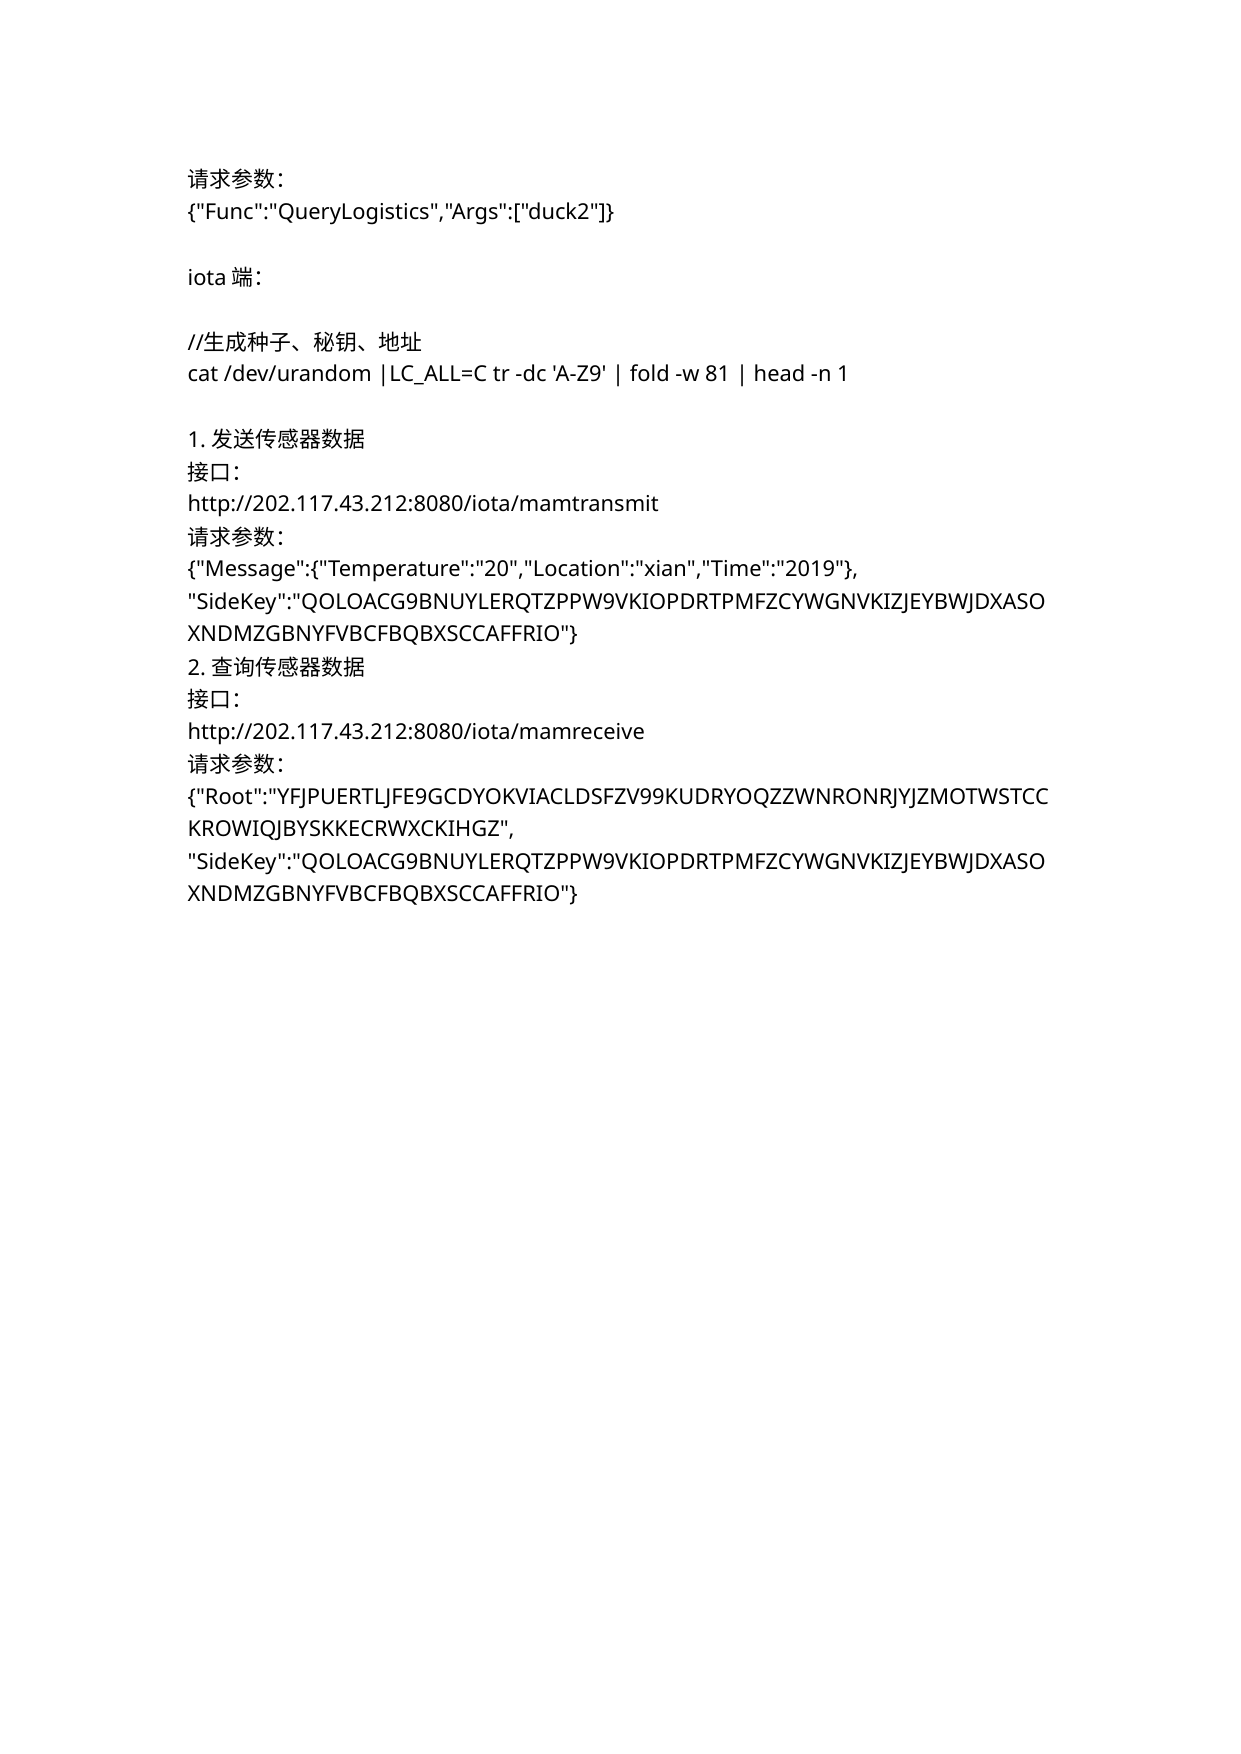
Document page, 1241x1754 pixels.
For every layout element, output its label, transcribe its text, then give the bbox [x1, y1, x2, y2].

text //生成种子、秘钥、地址 [187, 324, 1053, 357]
text "SideKey":"QOLOACG9BNUYLERQTZPPW9VKIOPDRTPMFZCYWGNVKIZJEYBWJDXASOXNDMZGBNYFVBCFBQBXSCCAFFRIO"} [187, 584, 1053, 649]
text {"Message":{"Temperature":"20","Location":"xian","Time":"2019"}, [187, 552, 1053, 584]
text cat /dev/urandom |LC_ALL=C tr -dc 'A-Z9' | fold -w 81 | head -n 1 [187, 357, 1053, 389]
text "SideKey":"QOLOACG9BNUYLERQTZPPW9VKIOPDRTPMFZCYWGNVKIZJEYBWJDXASOXNDMZGBNYFVBCFBQBXSCCAFFRIO"} [187, 844, 1053, 909]
text http://202.117.43.212:8080/iota/mamtransmit [187, 487, 1053, 519]
text {"Func":"QueryLogistics","Args":["duck2"]} [187, 194, 1053, 227]
text http://202.117.43.212:8080/iota/mamreceive [187, 714, 1053, 747]
text 2. 查询传感器数据 [187, 649, 1053, 682]
text 请求参数： [187, 162, 1053, 194]
text 1. 发送传感器数据 [187, 422, 1053, 454]
text 请求参数： [187, 519, 1053, 552]
text 接口： [187, 682, 1053, 714]
text {"Root":"YFJPUERTLJFE9GCDYOKVIACLDSFZV99KUDRYOQZZWNRONRJYJZMOTWSTCCKROWIQJBYSKKECRWXCKIHGZ", [187, 779, 1053, 844]
text iota端： [187, 259, 1053, 292]
text 请求参数： [187, 747, 1053, 779]
text 接口： [187, 454, 1053, 487]
